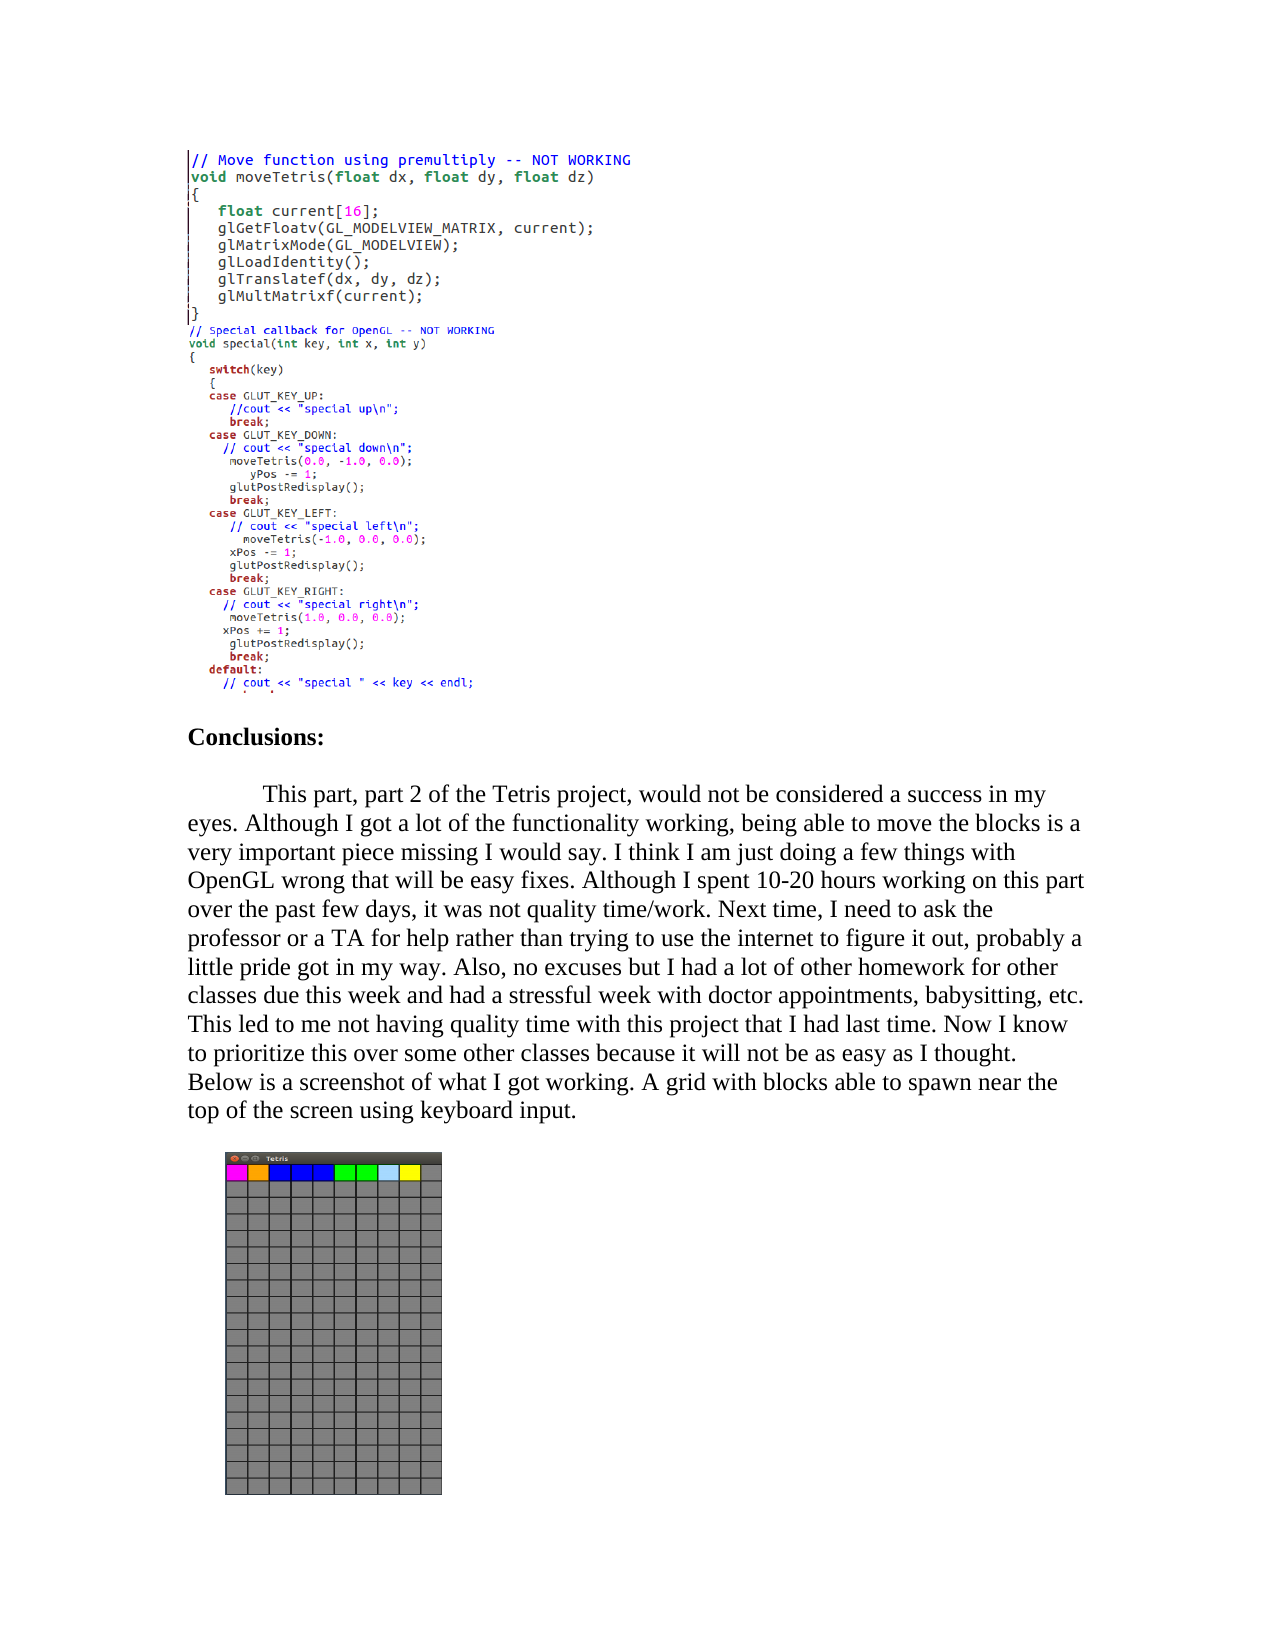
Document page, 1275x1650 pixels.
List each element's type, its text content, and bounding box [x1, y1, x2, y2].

picture [187, 150, 645, 693]
text Conclusions: [187, 722, 1087, 750]
text This part, part 2 of the Tetris project, would not be considered a success in my eyes. Although I got a lot of the functionality working, being able to move the blocks is a very important piece missing I would say. I think I am just doing a few things with OpenGL wrong that will be easy fixes. Although I spent 10-20 hours working on this part over the past few days, it was not quality time/work. Next time, I need to ask the professor or a TA for help rather than trying to use the internet to figure it out, probably a little pride got in my way. Also, no excuses but I had a lot of other homework for other classes due this week and had a stressful week with doctor appointments, babysitting, etc. This led to me not having quality time with this project that I had last time. Now I know to prioritize this over some other classes because it will not be as easy as I thought. Below is a screenshot of what I got working. A grid with blocks able to spawn near the top of the screen using keyboard input. [187, 779, 1087, 1124]
picture [225, 1152, 442, 1495]
